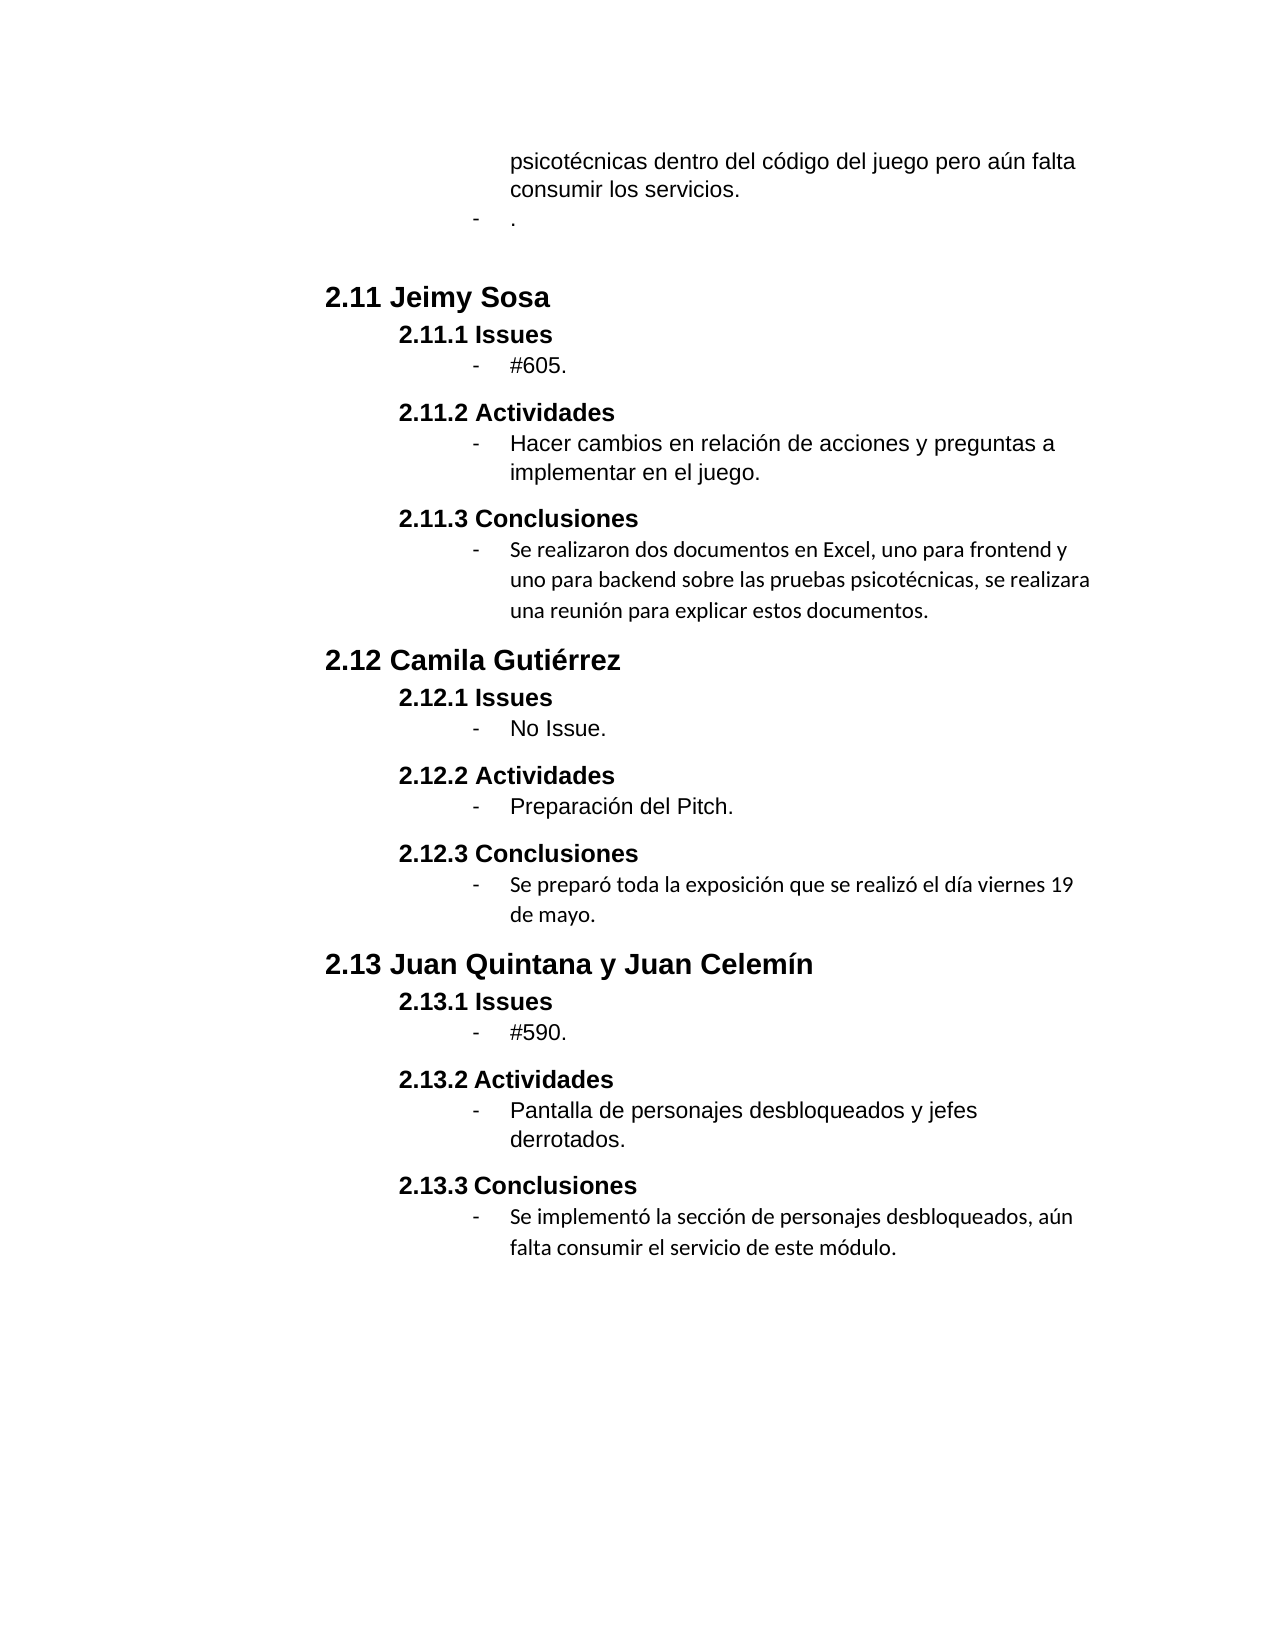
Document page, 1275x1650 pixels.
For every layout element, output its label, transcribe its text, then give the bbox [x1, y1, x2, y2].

subtitle Conclusiones [398, 1171, 1098, 1200]
subtitle 2.12.3 Conclusiones [325, 839, 1098, 867]
list Pantalla de personajes desbloqueados y jefes derrotados. [472, 1096, 1098, 1153]
list . [472, 204, 1098, 232]
subtitle 2.12.2 Actividades [325, 761, 1098, 789]
list #590. [472, 1018, 1098, 1046]
subtitle 2.12.1 Issues [325, 683, 1098, 712]
subtitle Actividades [398, 1065, 1098, 1094]
subtitle 2.11.3 Conclusiones [325, 504, 1098, 533]
subtitle 2.13 Juan Quintana y Juan Celemín [251, 947, 1098, 980]
list Se preparó toda la exposición que se realizó el día viernes 19 de mayo. [472, 870, 1098, 928]
subtitle 2.11.2 Actividades [325, 398, 1098, 427]
subtitle 2.13.1 Issues [325, 987, 1098, 1016]
list Preparación del Pitch. [472, 792, 1098, 820]
list Se implementó la sección de personajes desbloqueados, aún falta consumir el servicio de este módulo. [472, 1202, 1098, 1261]
subtitle 2.11 Jeimy Sosa [251, 280, 1098, 313]
list No Issue. [472, 714, 1098, 742]
subtitle 2.11.1 Issues [325, 320, 1098, 349]
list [472, 148, 1098, 202]
subtitle 2.12 Camila Gutiérrez [251, 643, 1098, 676]
list Hacer cambios en relación de acciones y preguntas a implementar en el juego. [472, 429, 1098, 486]
list #605. [472, 351, 1098, 379]
list Se realizaron dos documentos en Excel, uno para frontend y uno para backend sobre las pruebas psicotécnicas, se realizara una reunión para explicar estos documentos. [472, 535, 1098, 624]
